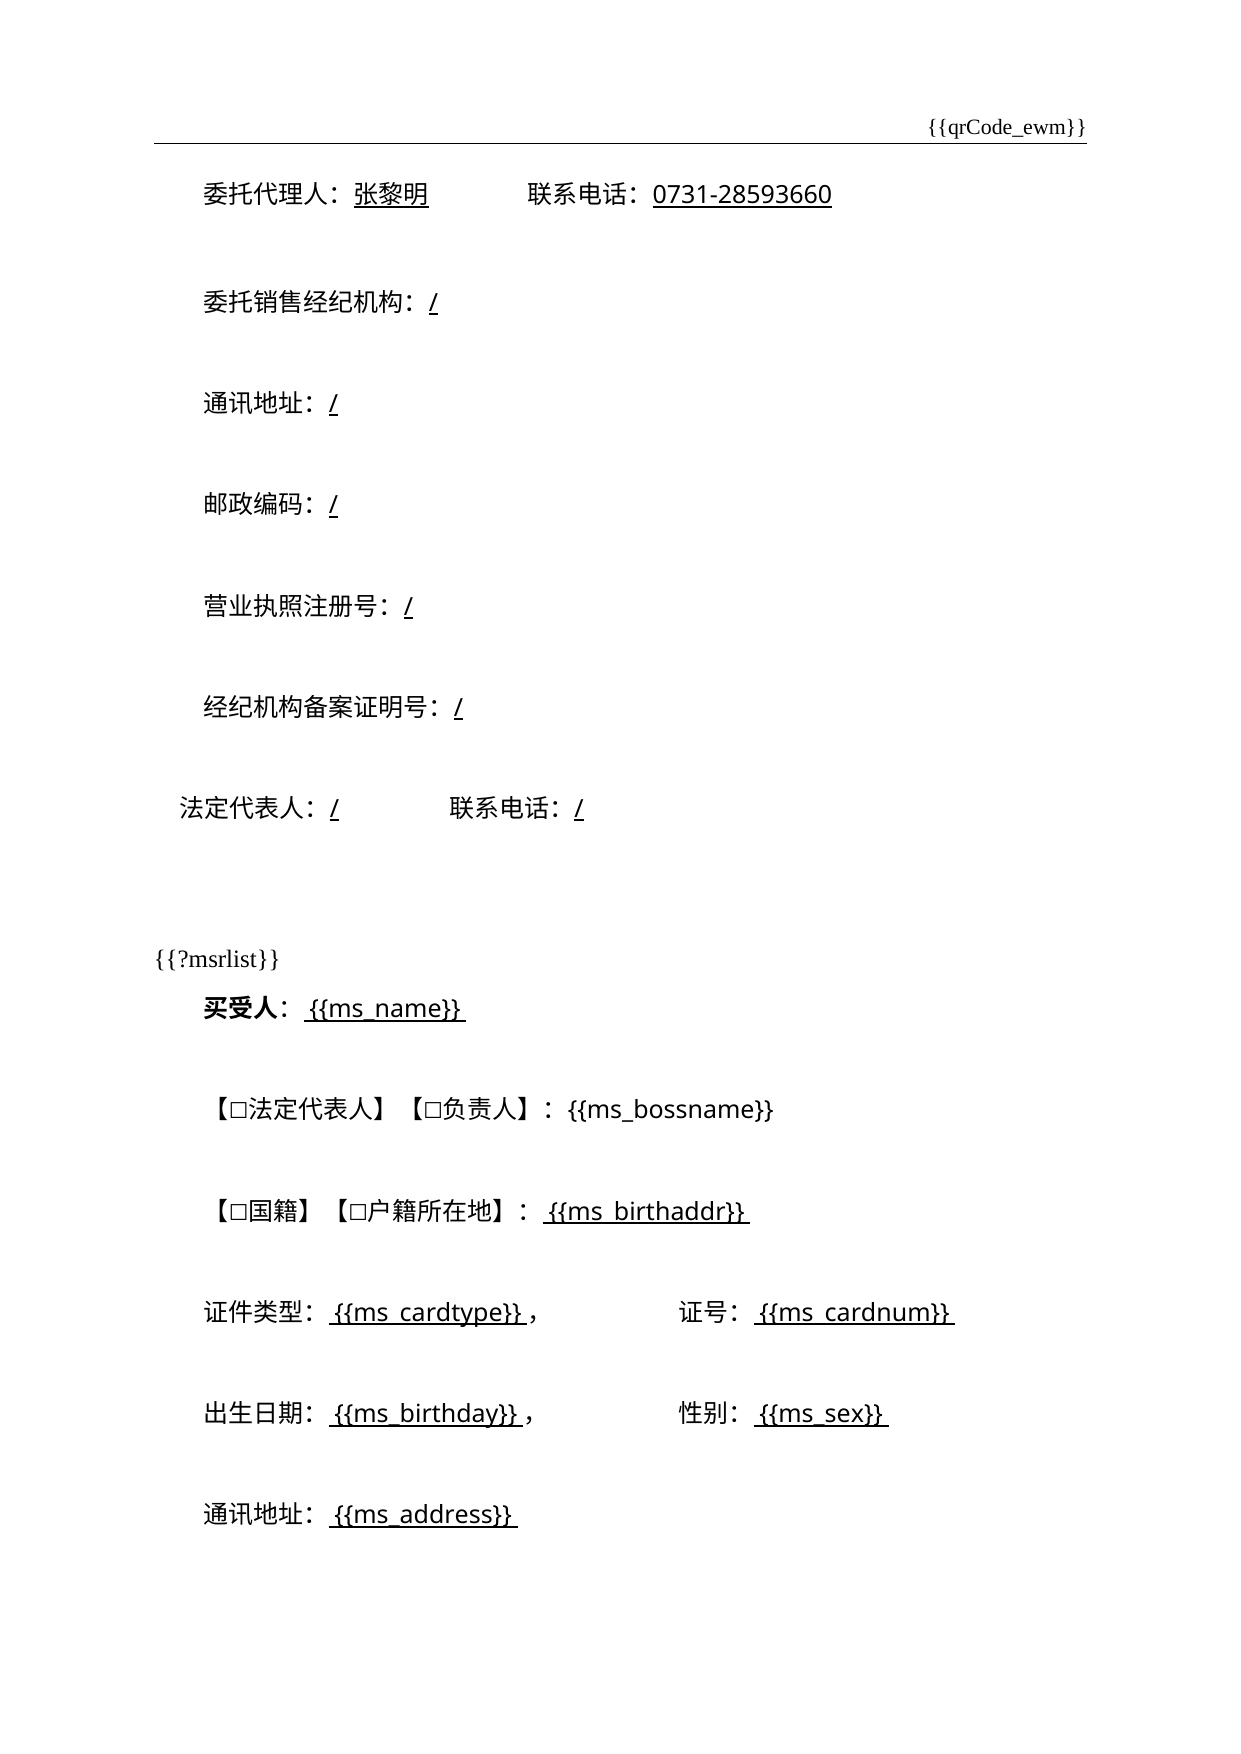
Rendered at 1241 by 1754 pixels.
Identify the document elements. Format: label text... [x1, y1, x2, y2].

text 委托销售经纪机构： [153, 268, 1087, 333]
text 证件类型： {{ms_cardtype}} ， 证号： {{ms_cardnum}} [153, 1278, 1087, 1343]
text 出生日期： {{ms_birthday}} ， 性别： {{ms_sex}} [153, 1379, 1087, 1444]
text 营业执照注册号： [153, 572, 1087, 637]
text 邮政编码： [153, 470, 1087, 535]
text 通讯地址： [153, 369, 1087, 434]
text 委托代理人： 联系电话： [153, 161, 1087, 226]
text 经纪机构备案证明号： [153, 673, 1087, 738]
text 【国籍】【户籍所在地】： {{ms_birthaddr}} [153, 1177, 1087, 1242]
text {{?msrlist}} [153, 942, 1087, 974]
text 【法定代表人】【负责人】：{{ms_bossname}} [153, 1076, 1087, 1141]
text 通讯地址： {{ms_address}} [153, 1481, 1087, 1546]
text 买受人： {{ms_name}} [153, 974, 1087, 1039]
text 法定代表人： 联系电话： [153, 774, 1087, 839]
